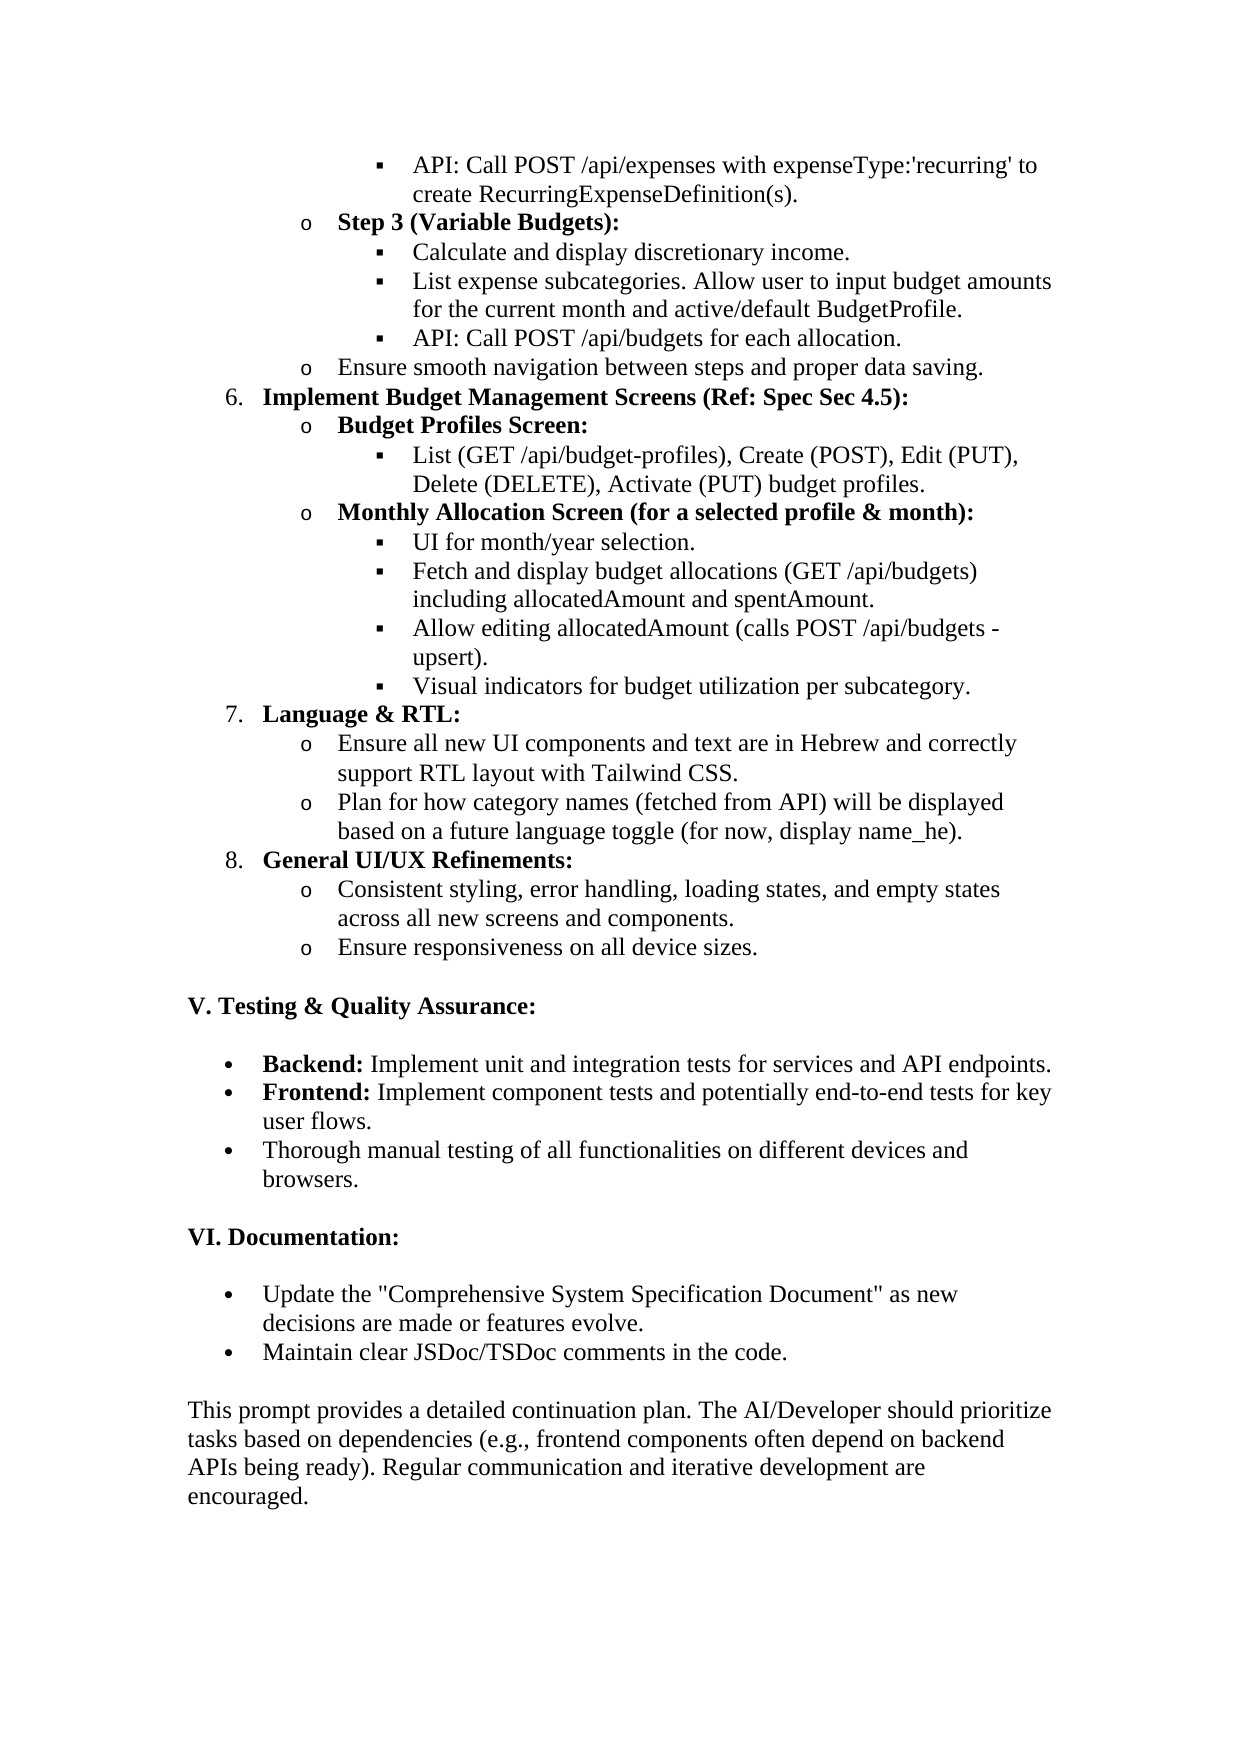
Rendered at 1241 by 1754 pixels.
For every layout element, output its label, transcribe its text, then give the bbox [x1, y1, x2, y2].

list API: Call POST /api/budgets for each allocation. [375, 323, 1053, 352]
text This prompt provides a detailed continuation plan. The AI/Developer should prioritize tasks based on dependencies (e.g., frontend components often depend on backend APIs being ready). Regular communication and iterative development are encouraged. [187, 1395, 1053, 1510]
list Ensure smooth navigation between steps and proper data saving. [300, 352, 1053, 382]
list Budget Profiles Screen: [300, 410, 1053, 440]
list Calculate and display discretionary income. [375, 237, 1053, 266]
list Language & RTL: [225, 699, 1053, 728]
list Implement Budget Management Screens (Ref: Spec Sec 4.5): [225, 382, 1053, 410]
text V. Testing & Quality Assurance: [187, 991, 1053, 1019]
list Maintain clear JSDoc/TSDoc comments in the code. [225, 1337, 1053, 1366]
list Step 3 (Variable Budgets): [300, 207, 1053, 237]
list UI for month/year selection. [375, 527, 1053, 556]
list List expense subcategories. Allow user to input budget amounts for the current month and active/default BudgetProfile. [375, 266, 1053, 323]
list Visual indicators for budget utilization per subcategory. [375, 671, 1053, 699]
list Update the "Comprehensive System Specification Document" as new decisions are made or features evolve. [225, 1279, 1053, 1337]
list Backend: Implement unit and integration tests for services and API endpoints. [225, 1049, 1053, 1077]
list Allow editing allocatedAmount (calls POST /api/budgets - upsert). [375, 613, 1053, 671]
list API: Call POST /api/expenses with expenseType:'recurring' to create RecurringExpenseDefinition(s). [375, 150, 1053, 207]
list Monthly Allocation Screen (for a selected profile & month): [300, 497, 1053, 527]
list General UI/UX Refinements: [225, 845, 1053, 874]
text VI. Documentation: [187, 1222, 1053, 1250]
list Frontend: Implement component tests and potentially end-to-end tests for key user flows. [225, 1077, 1053, 1135]
list List (GET /api/budget-profiles), Create (POST), Edit (PUT), Delete (DELETE), Activate (PUT) budget profiles. [375, 440, 1053, 497]
list Thorough manual testing of all functionalities on different devices and browsers. [225, 1135, 1053, 1192]
list Ensure responsiveness on all device sizes. [300, 932, 1053, 962]
list Fetch and display budget allocations (GET /api/budgets) including allocatedAmount and spentAmount. [375, 556, 1053, 613]
list Ensure all new UI components and text are in Hebrew and correctly support RTL layout with Tailwind CSS. [300, 728, 1053, 787]
list Plan for how category names (fetched from API) will be displayed based on a future language toggle (for now, display name_he). [300, 787, 1053, 845]
list Consistent styling, error handling, loading states, and empty states across all new screens and components. [300, 874, 1053, 932]
